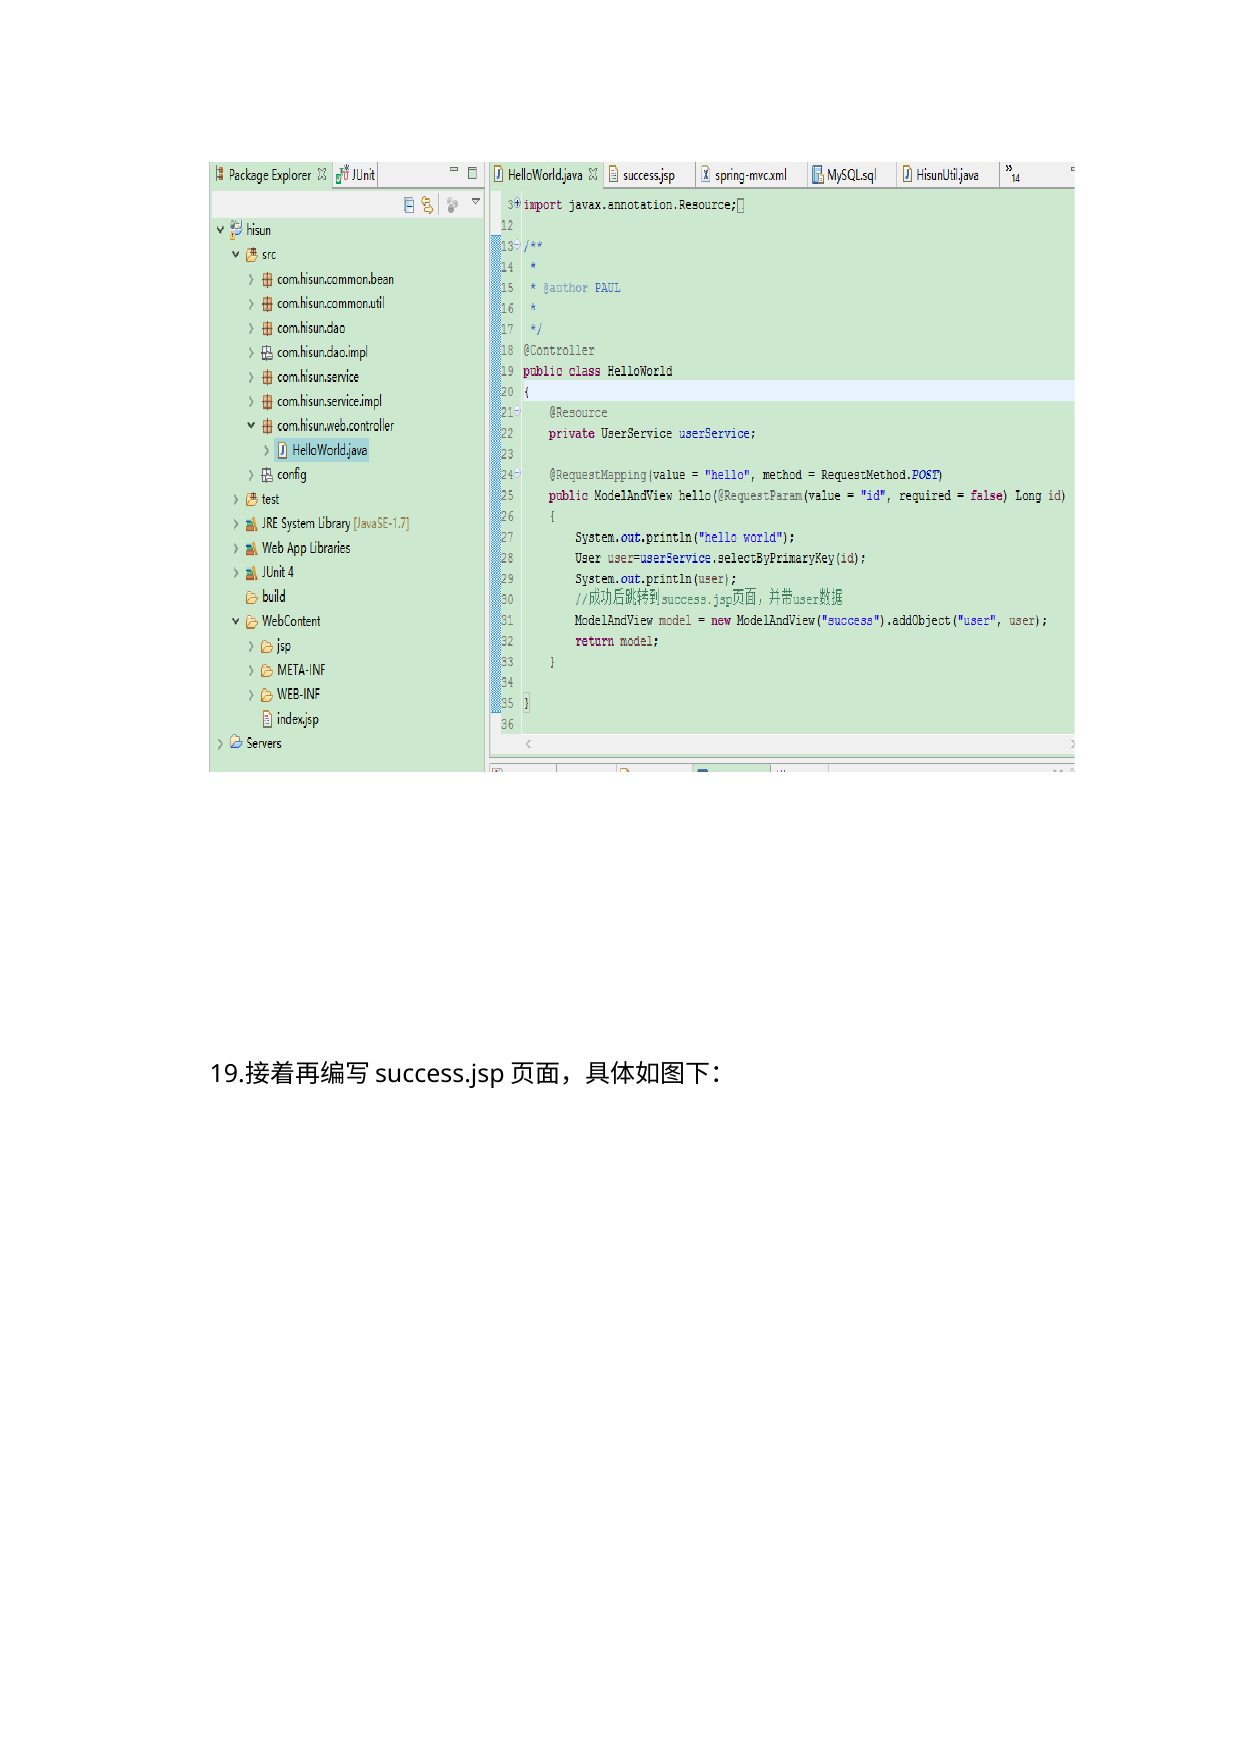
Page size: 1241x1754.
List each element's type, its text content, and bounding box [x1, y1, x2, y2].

text 19.接着再编写success.jsp页面，具体如图下： [209, 1039, 1053, 1104]
picture [209, 162, 1075, 772]
